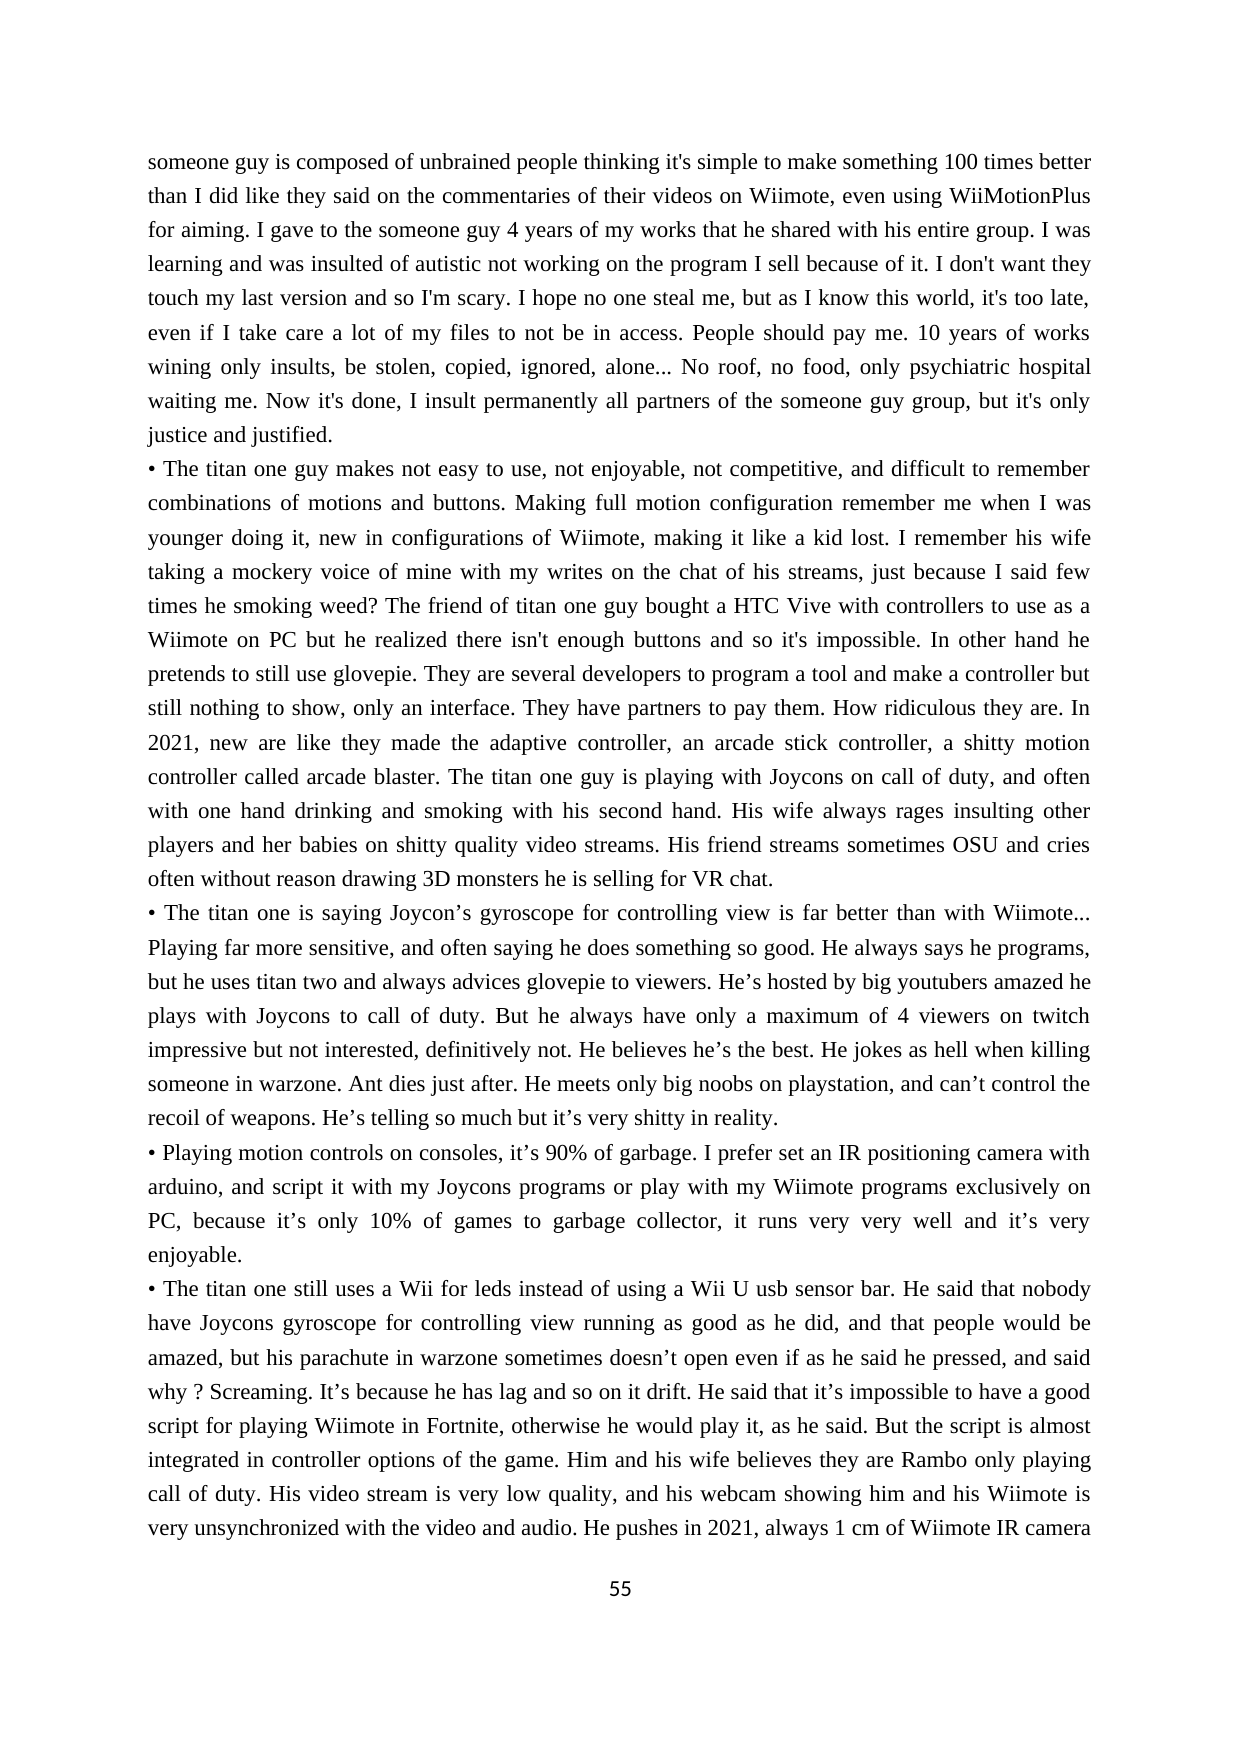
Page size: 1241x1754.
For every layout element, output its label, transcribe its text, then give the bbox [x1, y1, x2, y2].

text • The titan one guy makes not easy to use, not enjoyable, not competitive, and difficult to remember combinations of motions and buttons. Making full motion configuration remember me when I was younger doing it, new in configurations of Wiimote, making it like a kid lost. I remember his wife taking a mockery voice of mine with my writes on the chat of his streams, just because I said few times he smoking weed? The friend of titan one guy bought a HTC Vive with controllers to use as a Wiimote on PC but he realized there isn't enough buttons and so it's impossible. In other hand he pretends to still use glovepie. They are several developers to program a tool and make a controller but still nothing to show, only an interface. They have partners to pay them. How ridiculous they are. In 2021, new are like they made the adaptive controller, an arcade stick controller, a shitty motion controller called arcade blaster. The titan one guy is playing with Joycons on call of duty, and often with one hand drinking and smoking with his second hand. His wife always rages insulting other players and her babies on shitty quality video streams. His friend streams sometimes OSU and cries often without reason drawing 3D monsters he is selling for VR chat. [148, 455, 1092, 892]
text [148, 1275, 1092, 1541]
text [148, 148, 1092, 447]
text • Playing motion controls on consoles, it’s 90% of garbage. I prefer set an IR positioning camera with arduino, and script it with my Joycons programs or play with my Wiimote programs exclusively on PC, because it’s only 10% of games to garbage collector, it runs very very well and it’s very enjoyable. [148, 1138, 1092, 1267]
text • The titan one is saying Joycon’s gyroscope for controlling view is far better than with Wiimote... Playing far more sensitive, and often saying he does something so good. He always says he programs, but he uses titan two and always advices glovepie to viewers. He’s hosted by big youtubers amazed he plays with Joycons to call of duty. But he always have only a maximum of 4 viewers on twitch impressive but not interested, definitively not. He believes he’s the best. He jokes as hell when killing someone in warzone. Ant dies just after. He meets only big noobs on playstation, and can’t control the recoil of weapons. He’s telling so much but it’s very shitty in reality. [148, 899, 1092, 1131]
